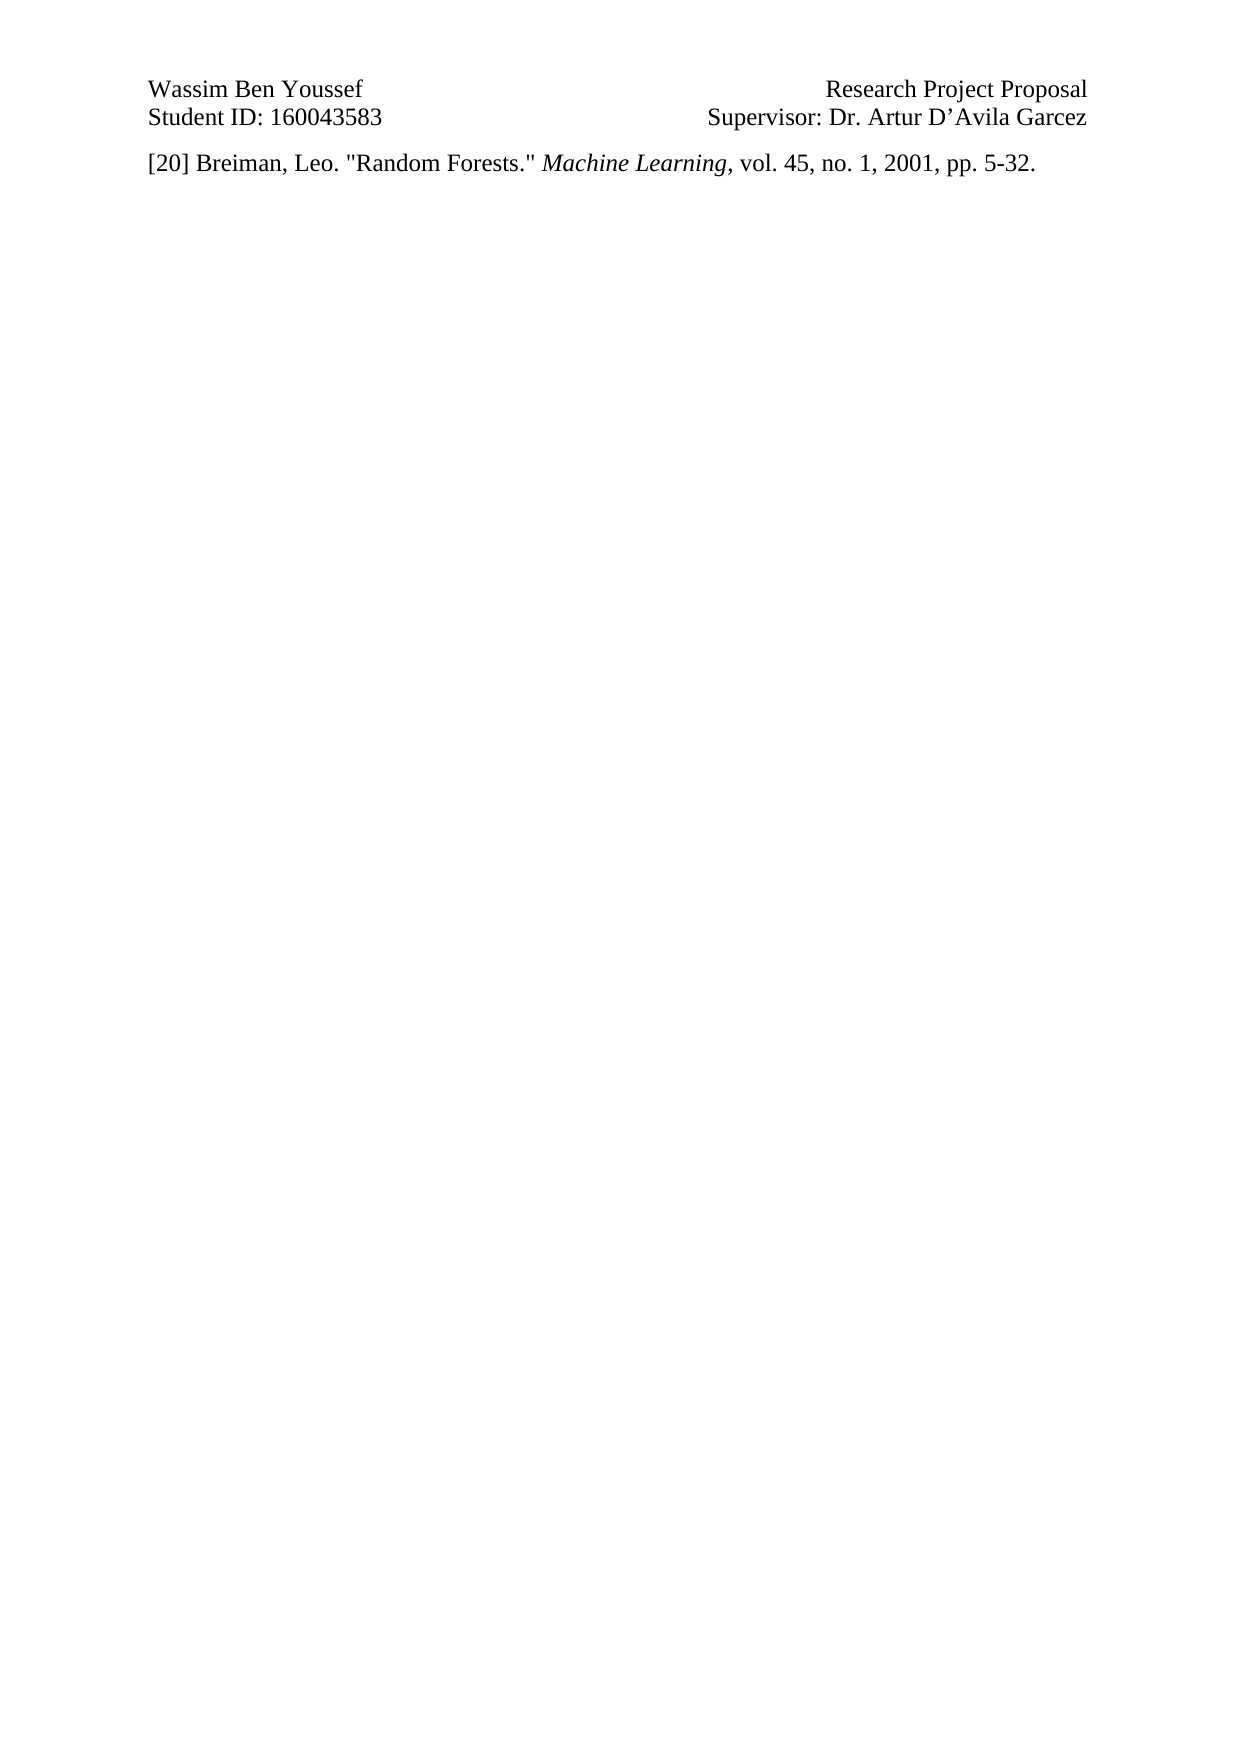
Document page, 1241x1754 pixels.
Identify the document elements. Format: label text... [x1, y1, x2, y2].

text [20] Breiman, Leo. "Random Forests." Machine Learning, vol. 45, no. 1, 2001, pp. 5-32. [148, 148, 1093, 176]
